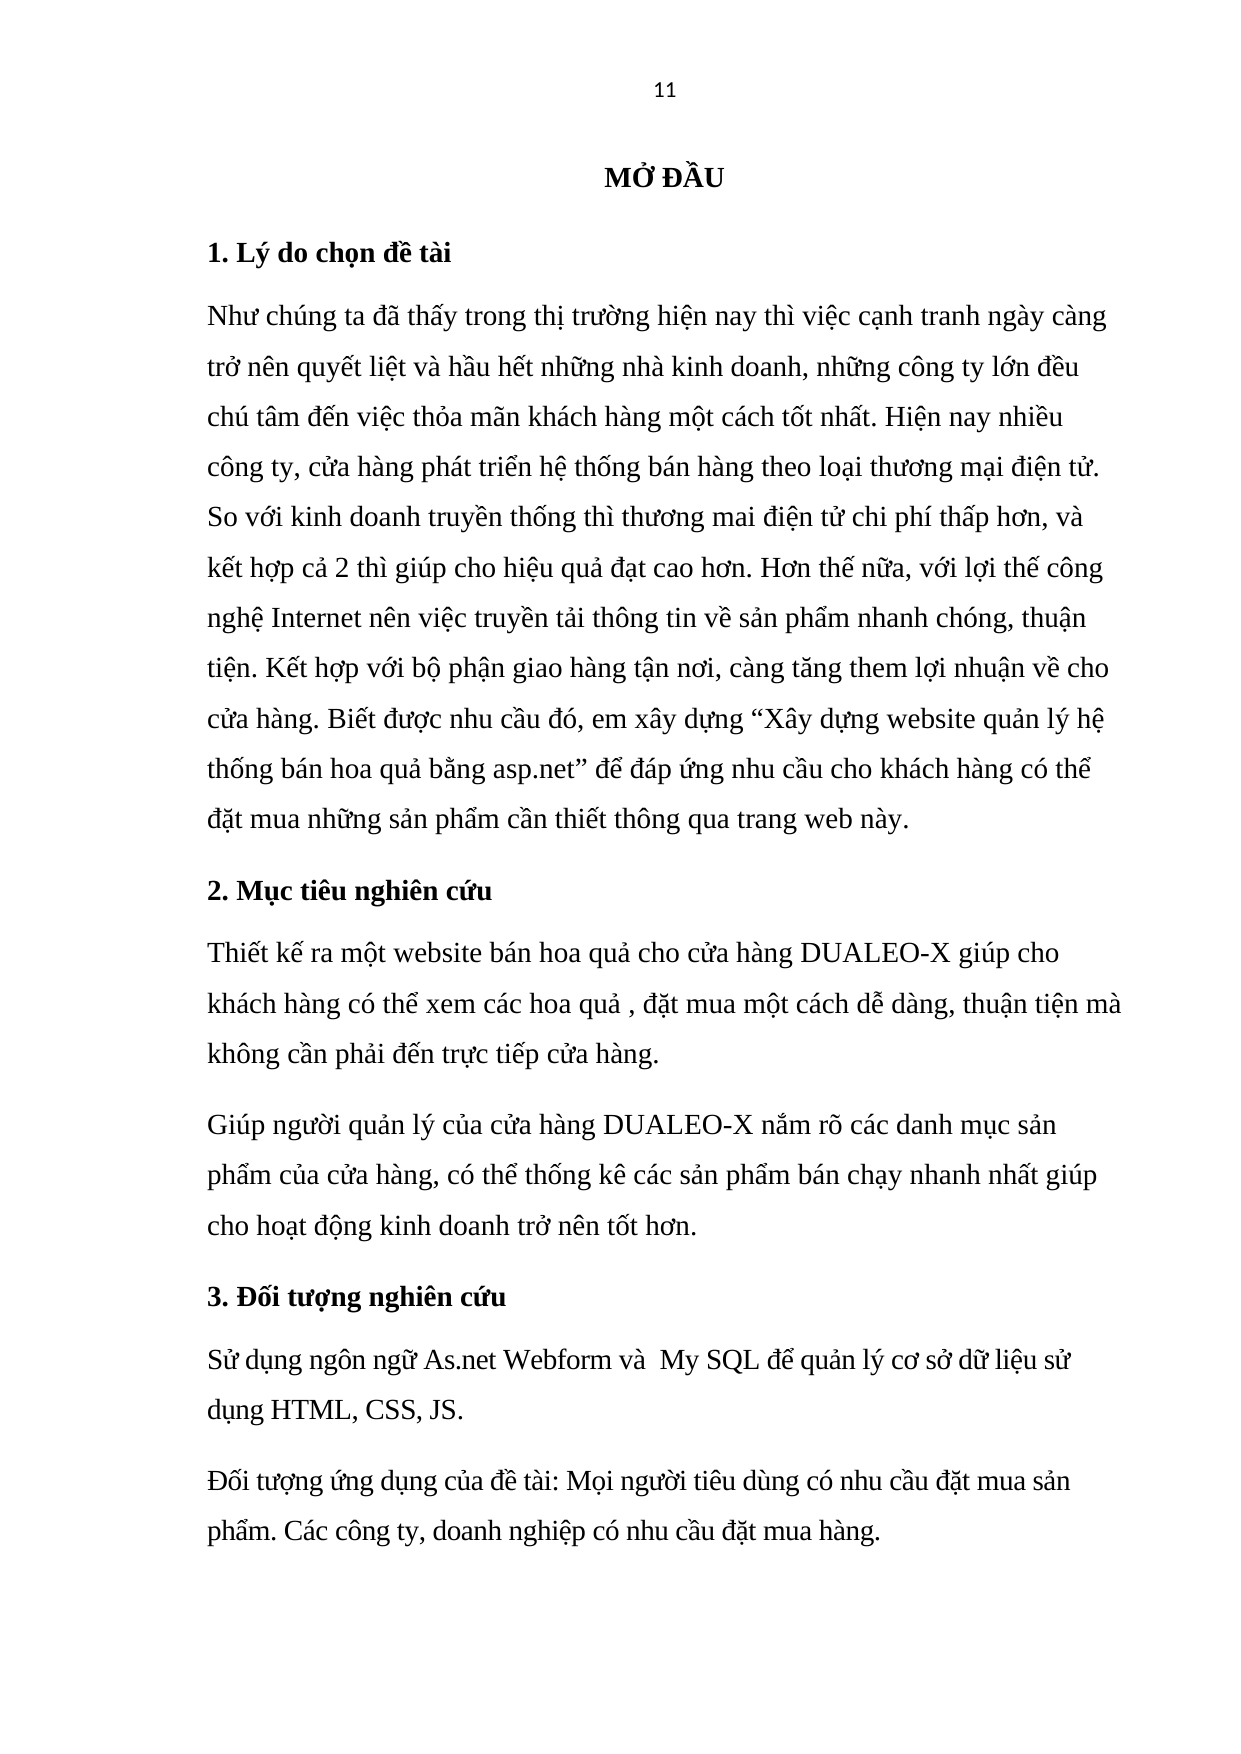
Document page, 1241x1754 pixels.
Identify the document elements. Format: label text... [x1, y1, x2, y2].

text 3. Đối tượng nghiên cứu [207, 1279, 1122, 1312]
text 1. Lý do chọn đề tài [207, 236, 1122, 269]
text Sử dụng ngôn ngữ As.net Webform và My SQL để quản lý cơ sở dữ liệu sử dụng HTML, CSS, JS. [207, 1342, 1122, 1426]
text Như chúng ta đã thấy trong thị trường hiện nay thì việc cạnh tranh ngày càng trở nên quyết liệt và hầu hết những nhà kinh doanh, những công ty lớn đều chú tâm đến việc thỏa mãn khách hàng một cách tốt nhất. Hiện nay nhiều công ty, cửa hàng phát triển hệ thống bán hàng theo loại thương mại điện tử. So với kinh doanh truyền thống thì thương mai điện tử chi phí thấp hơn, và kết hợp cả 2 thì giúp cho hiệu quả đạt cao hơn. Hơn thế nữa, với lợi thế công nghệ Internet nên việc truyền tải thông tin về sản phẩm nhanh chóng, thuận tiện. Kết hợp với bộ phận giao hàng tận nơi, càng tăng them lợi nhuận về cho cửa hàng. Biết được nhu cầu đó, em xây dựng “Xây dựng website quản lý hệ thống bán hoa quả bằng asp.net” để đáp ứng nhu cầu cho khách hàng có thể đặt mua những sản phẩm cần thiết thông qua trang web này. [207, 298, 1122, 835]
text Giúp người quản lý của cửa hàng DUALEO-X nắm rõ các danh mục sản phẩm của cửa hàng, có thể thống kê các sản phẩm bán chạy nhanh nhất giúp cho hoạt động kinh doanh trở nên tốt hơn. [207, 1107, 1122, 1241]
text Đối tượng ứng dụng của đề tài: Mọi người tiêu dùng có nhu cầu đặt mua sản phẩm. Các công ty, doanh nghiệp có nhu cầu đặt mua hàng. [207, 1463, 1122, 1547]
text MỞ ĐẦU [207, 160, 1122, 194]
text Thiết kế ra một website bán hoa quả cho cửa hàng DUALEO-X giúp cho khách hàng có thể xem các hoa quả , đặt mua một cách dễ dàng, thuận tiện mà không cần phải đến trực tiếp cửa hàng. [207, 935, 1122, 1069]
text 2. Mục tiêu nghiên cứu [207, 873, 1122, 906]
